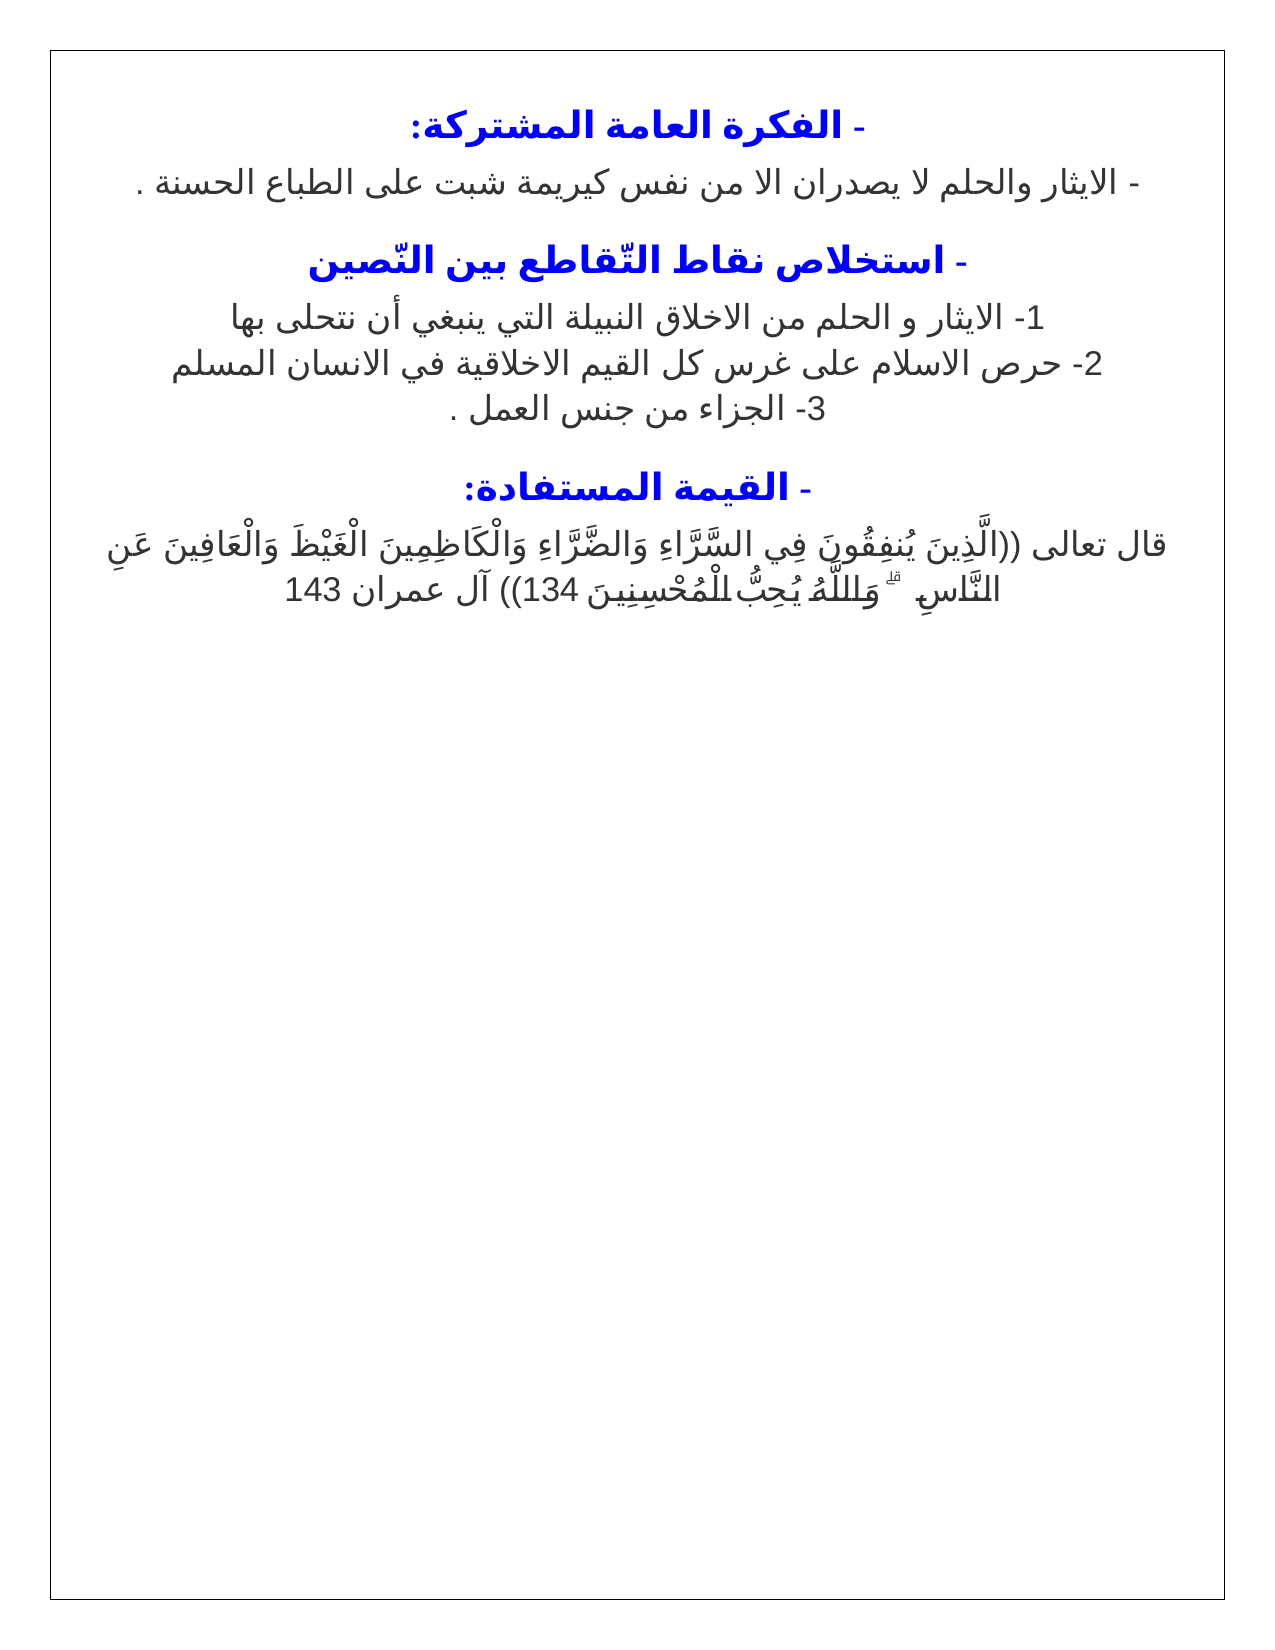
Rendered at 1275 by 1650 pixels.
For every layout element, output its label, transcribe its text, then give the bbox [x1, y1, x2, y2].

text - الايثار والحلم لا يصدران الا من نفس كيريمة شبت على الطباع الحسنة . [75, 162, 1200, 201]
text قال تعالى ((الَّذِينَ يُنفِقُونَ فِي السَّرَّاءِ وَالضَّرَّاءِ وَالْكَاظِمِينَ الْغَيْظَ وَالْعَافِينَ عَنِ النَّاسِ ۗ وَاللَّهُ يُحِبُّ الْمُحْسِنِينَ 134)) آل عمران 143 [75, 524, 1200, 609]
subtitle - الفكرة العامة المشتركة: [75, 103, 1200, 146]
subtitle - استخلاص نقاط التّقاطع بين النّصين [75, 238, 1200, 282]
text 1- الايثار و الحلم من الاخلاق النبيلة التي ينبغي أن نتحلى بها 2- حرص الاسلام على غرس كل القيم الاخلاقية في الانسان المسلم 3- الجزاء من جنس العمل . [75, 297, 1200, 428]
subtitle - القيمة المستفادة: [75, 465, 1200, 508]
